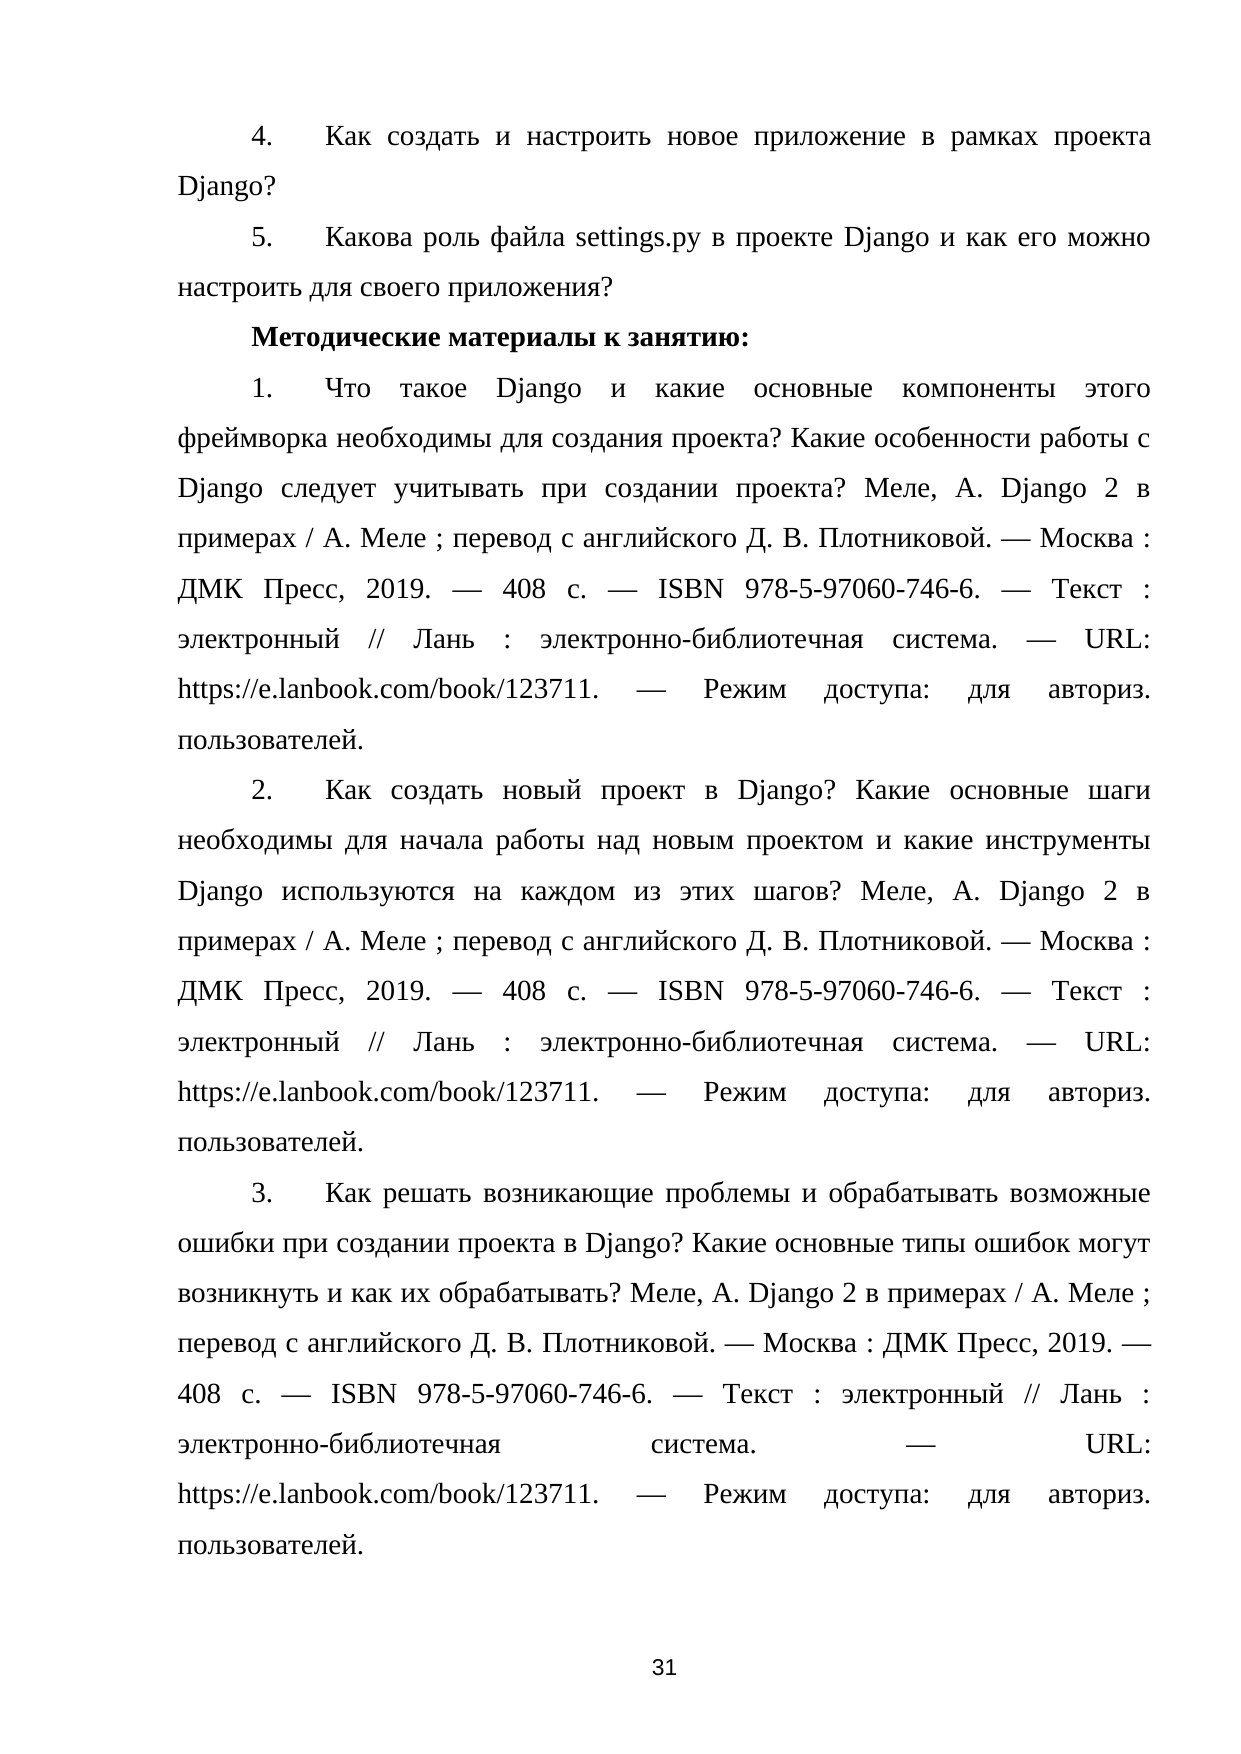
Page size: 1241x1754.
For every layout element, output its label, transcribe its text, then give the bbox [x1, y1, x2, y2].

list Какова роль файла settings.py в проекте Django и как его можно настроить для своего приложения? [177, 219, 1152, 303]
list Как решать возникающие проблемы и обрабатывать возможные ошибки при создании проекта в Django? Какие основные типы ошибок могут возникнуть и как их обрабатывать? Меле, А. Django 2 в примерах / А. Меле ; перевод с английского Д. В. Плотниковой. — Москва : ДМК Пресс, 2019. — 408 с. — ISBN 978-5-97060-746-6. — Текст : электронный // Лань : электронно-библиотечная система. — URL: https://e.lanbook.com/book/123711. — Режим доступа: для авториз. пользователей. [177, 1175, 1152, 1560]
list Что такое Django и какие основные компоненты этого фреймворка необходимы для создания проекта? Какие особенности работы с Django следует учитывать при создании проекта? Меле, А. Django 2 в примерах / А. Меле ; перевод с английского Д. В. Плотниковой. — Москва : ДМК Пресс, 2019. — 408 с. — ISBN 978-5-97060-746-6. — Текст : электронный // Лань : электронно-библиотечная система. — URL: https://e.lanbook.com/book/123711. — Режим доступа: для авториз. пользователей. [177, 370, 1152, 755]
list Методические материалы к занятию: [177, 319, 1152, 353]
list Как создать и настроить новое приложение в рамках проекта Django? [177, 118, 1152, 202]
list Как создать новый проект в Django? Какие основные шаги необходимы для начала работы над новым проектом и какие инструменты Django используются на каждом из этих шагов? Меле, А. Django 2 в примерах / А. Меле ; перевод с английского Д. В. Плотниковой. — Москва : ДМК Пресс, 2019. — 408 с. — ISBN 978-5-97060-746-6. — Текст : электронный // Лань : электронно-библиотечная система. — URL: https://e.lanbook.com/book/123711. — Режим доступа: для авториз. пользователей. [177, 772, 1152, 1158]
